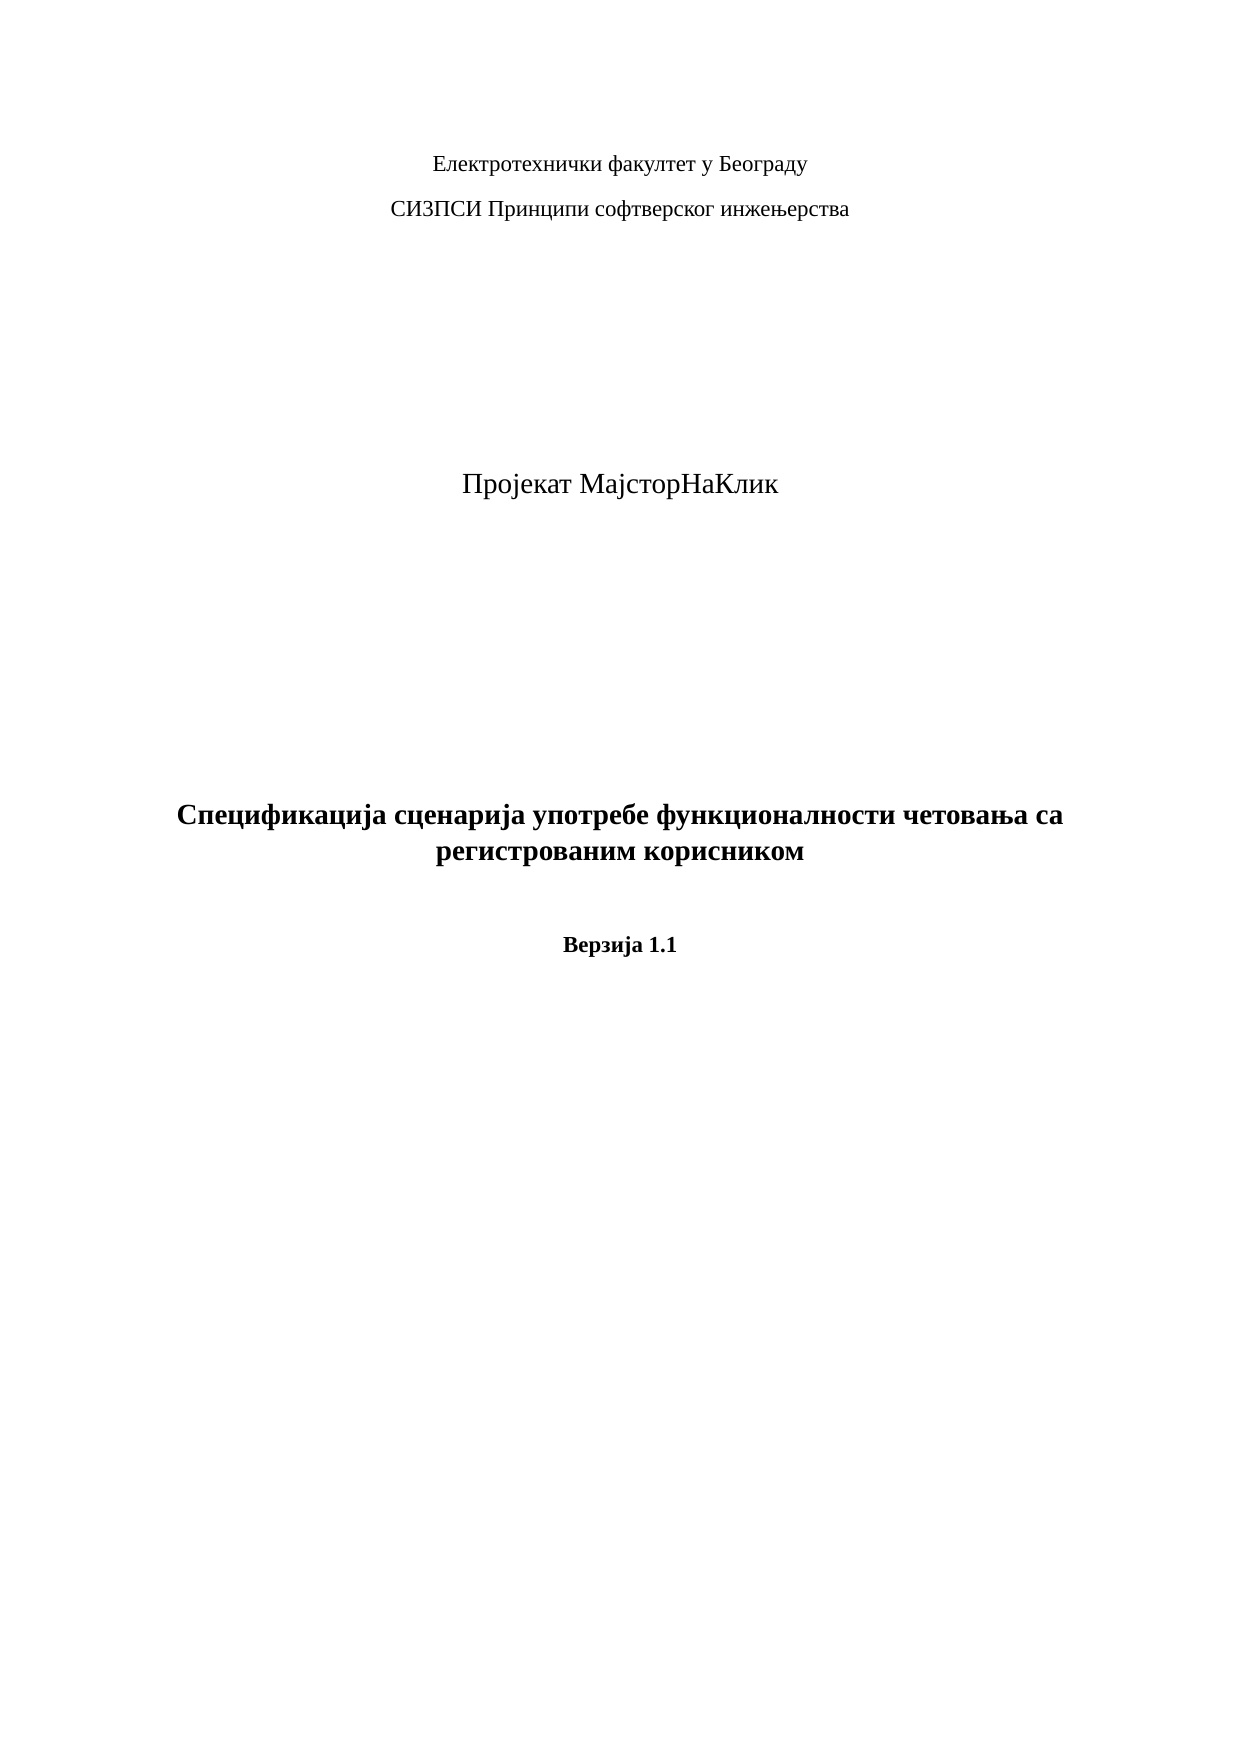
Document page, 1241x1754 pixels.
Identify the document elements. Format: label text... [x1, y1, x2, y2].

text Верзија 1.1 [150, 931, 1090, 957]
text Пројекат МајсторНаКлик [150, 466, 1090, 499]
text Електротехнички факултет у Београду [150, 150, 1090, 176]
text СИ3ПСИ Принципи софтверског инжењерства [150, 195, 1090, 221]
text Спецификација сценарија употребе функционалности четовања са регистрованим корисником [150, 797, 1090, 867]
